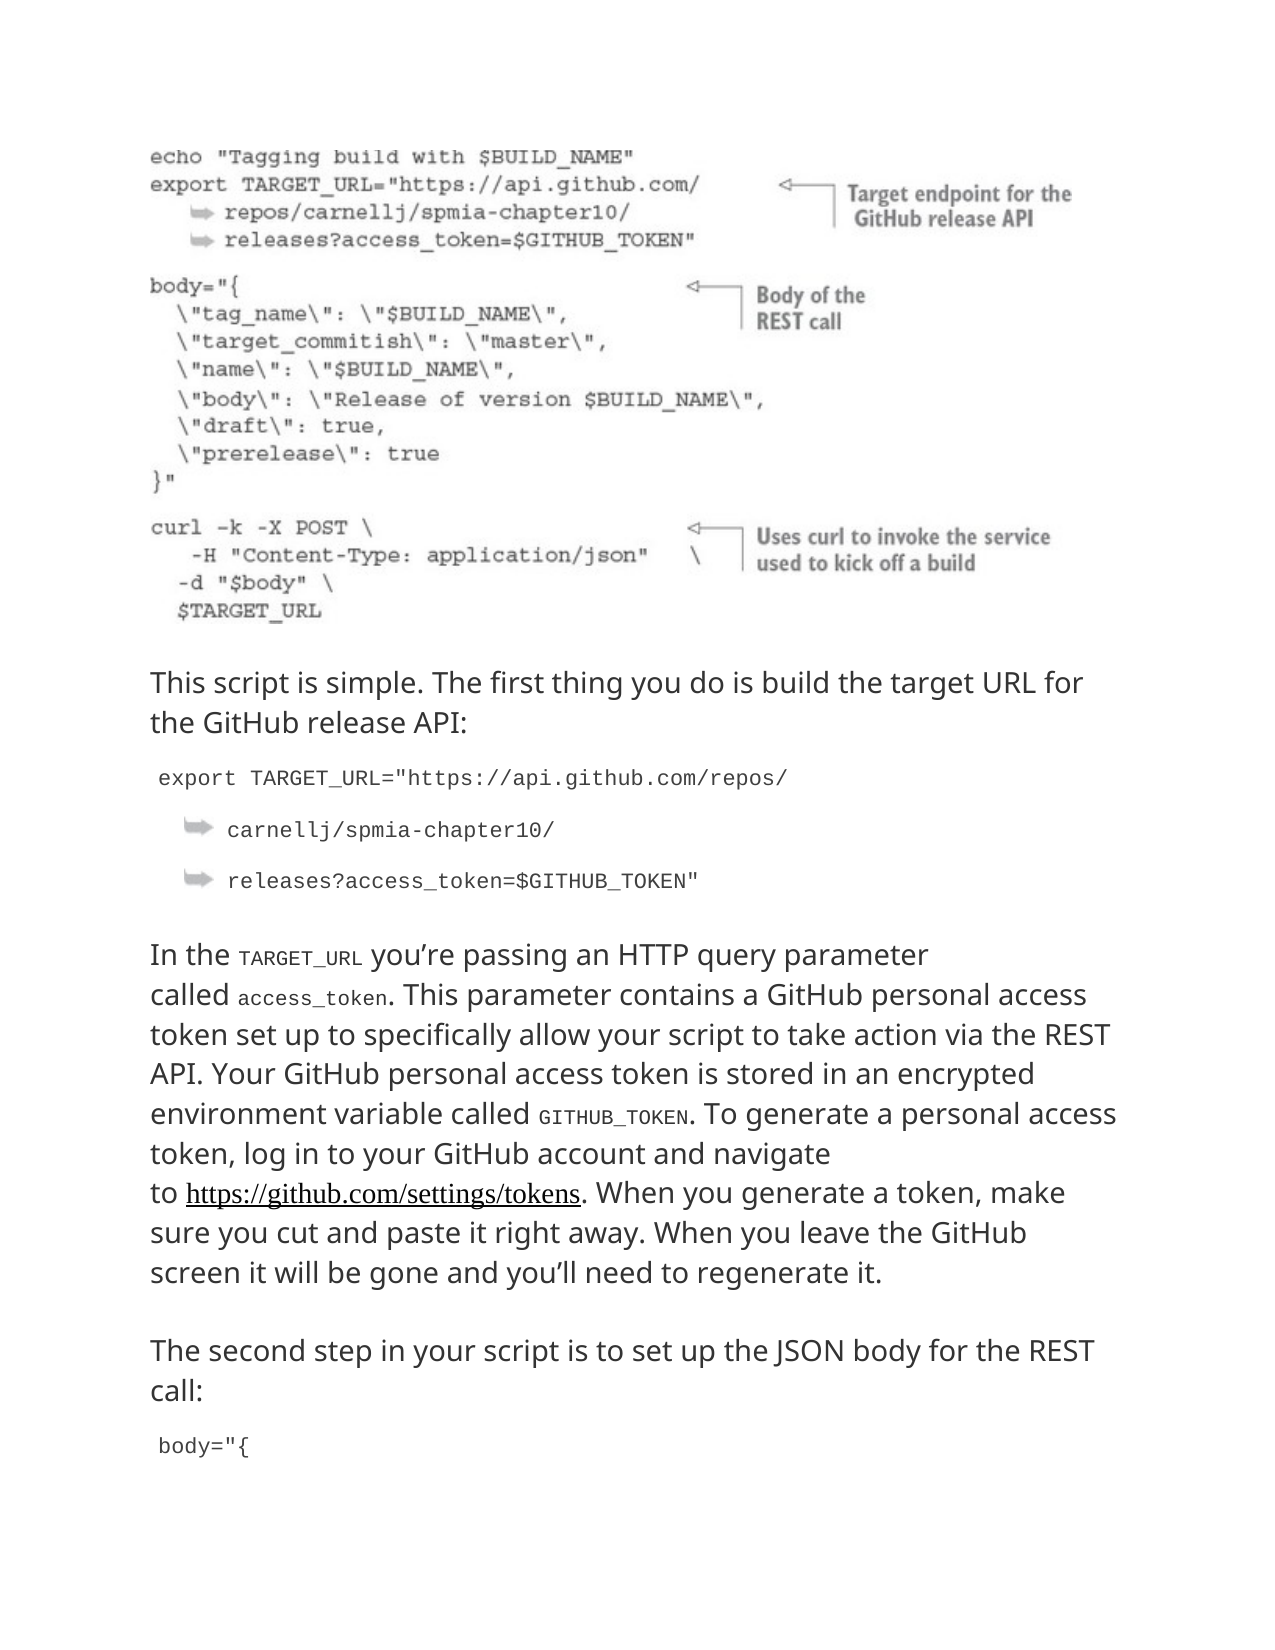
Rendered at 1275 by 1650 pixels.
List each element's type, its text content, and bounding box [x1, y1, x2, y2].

text export TARGET_URL="https://api.github.com/repos/ [158, 767, 1125, 792]
picture [150, 150, 1072, 624]
text This script is simple. The first thing you do is build the target URL for the GitHub release API: [150, 662, 1125, 742]
text releases?access_token=$GITHUB_TOKEN" [158, 868, 1125, 895]
text carnellj/spmia-chapter10/ [158, 817, 1125, 843]
picture [184, 868, 214, 889]
text body="{ [158, 1435, 1125, 1460]
picture [184, 816, 214, 837]
text The second step in your script is to set up the JSON body for the REST call: [150, 1331, 1125, 1410]
text In the TARGET_URL you’re passing an HTTP query parameter called access_token. This parameter contains a GitHub personal access token set up to specifically allow your script to take action via the REST API. Your GitHub personal access token is stored in an encrypted environment variable called GITHUB_TOKEN. To generate a personal access token, log in to your GitHub account and navigate to https://github.com/settings/tokens. When you generate a token, make sure you cut and paste it right away. When you leave the GitHub screen it will be gone and you’ll need to regenerate it. [150, 934, 1125, 1292]
